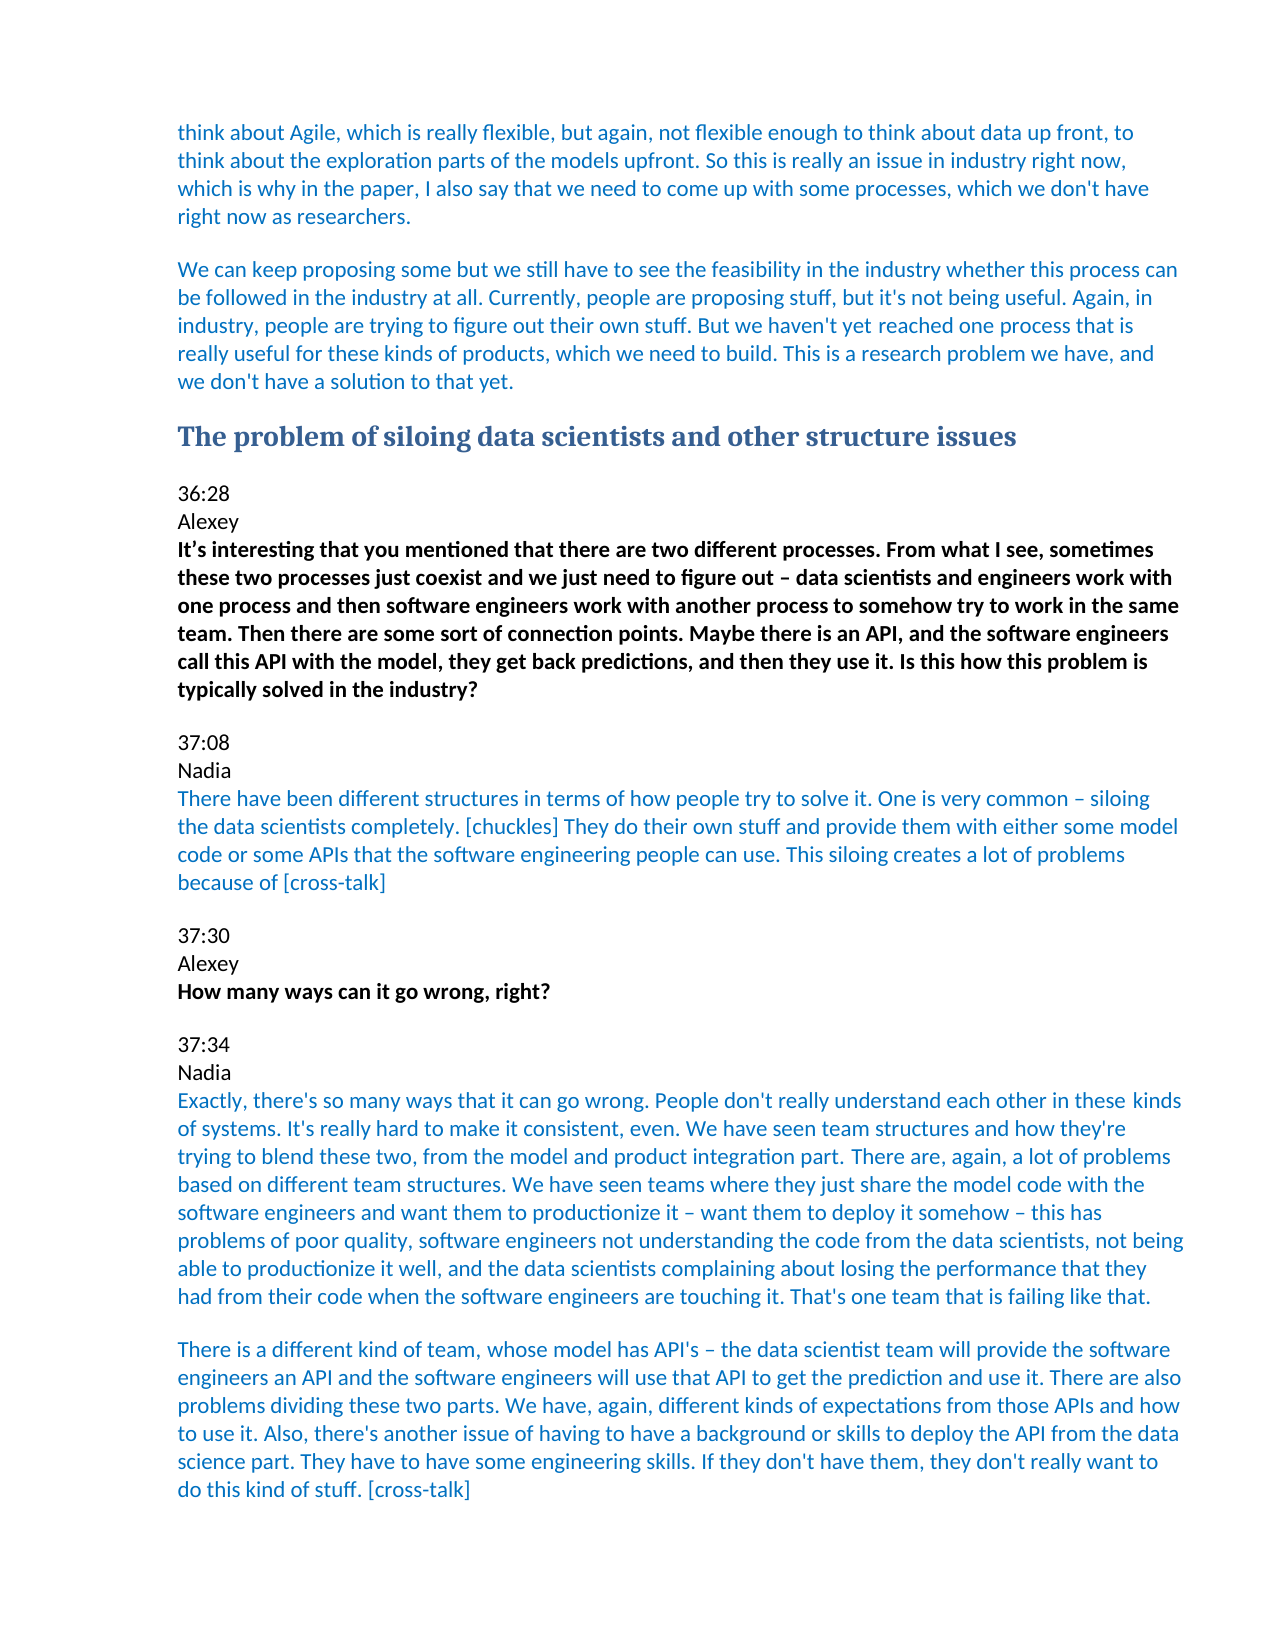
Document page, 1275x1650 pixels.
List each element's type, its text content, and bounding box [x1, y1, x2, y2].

text 36:28 [177, 479, 1186, 507]
text Nadia [177, 756, 1186, 784]
text Alexey [177, 507, 1186, 535]
text It’s interesting that you mentioned that there are two different processes. From what I see, sometimes these two processes just coexist and we just need to figure out – data scientists and engineers work with one process and then software engineers work with another process to somehow try to work in the same team. Then there are some sort of connection points. Maybe there is an API, and the software engineers call this API with the model, they get back predictions, and then they use it. Is this how this problem is typically solved in the industry? [177, 535, 1186, 703]
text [177, 118, 1186, 230]
text There is a different kind of team, whose model has API's – the data scientist team will provide the software engineers an API and the software engineers will use that API to get the prediction and use it. There are also problems dividing these two parts. We have, again, different kinds of expectations from those APIs and how to use it. Also, there's another issue of having to have a background or skills to deploy the API from the data science part. They have to have some engineering skills. If they don't have them, they don't really want to do this kind of stuff. [cross-talk] [177, 1335, 1186, 1503]
text How many ways can it go wrong, right? [177, 977, 1186, 1005]
text Nadia [177, 1058, 1186, 1086]
text Alexey [177, 949, 1186, 977]
text There have been different structures in terms of how people try to solve it. One is very common – siloing the data scientists completely. [chuckles] They do their own stuff and provide them with either some model code or some APIs that the software engineering people can use. This siloing creates a lot of problems because of [cross-talk] [177, 784, 1186, 896]
text 37:30 [177, 921, 1186, 949]
subtitle The problem of siloing data scientists and other structure issues [177, 420, 1186, 454]
text Exactly, there's so many ways that it can go wrong. People don't really understand each other in these kinds of systems. It's really hard to make it consistent, even. We have seen team structures and how they're trying to blend these two, from the model and product integration part. There are, again, a lot of problems based on different team structures. We have seen teams where they just share the model code with the software engineers and want them to productionize it – want them to deploy it somehow – this has problems of poor quality, software engineers not understanding the code from the data scientists, not being able to productionize it well, and the data scientists complaining about losing the performance that they had from their code when the software engineers are touching it. That's one team that is failing like that. [177, 1086, 1186, 1310]
text 37:08 [177, 728, 1186, 756]
text 37:34 [177, 1030, 1186, 1058]
text We can keep proposing some but we still have to see the feasibility in the industry whether this process can be followed in the industry at all. Currently, people are proposing stuff, but it's not being useful. Again, in industry, people are trying to figure out their own stuff. But we haven't yet reached one process that is really useful for these kinds of products, which we need to build. This is a research problem we have, and we don't have a solution to that yet. [177, 255, 1186, 395]
